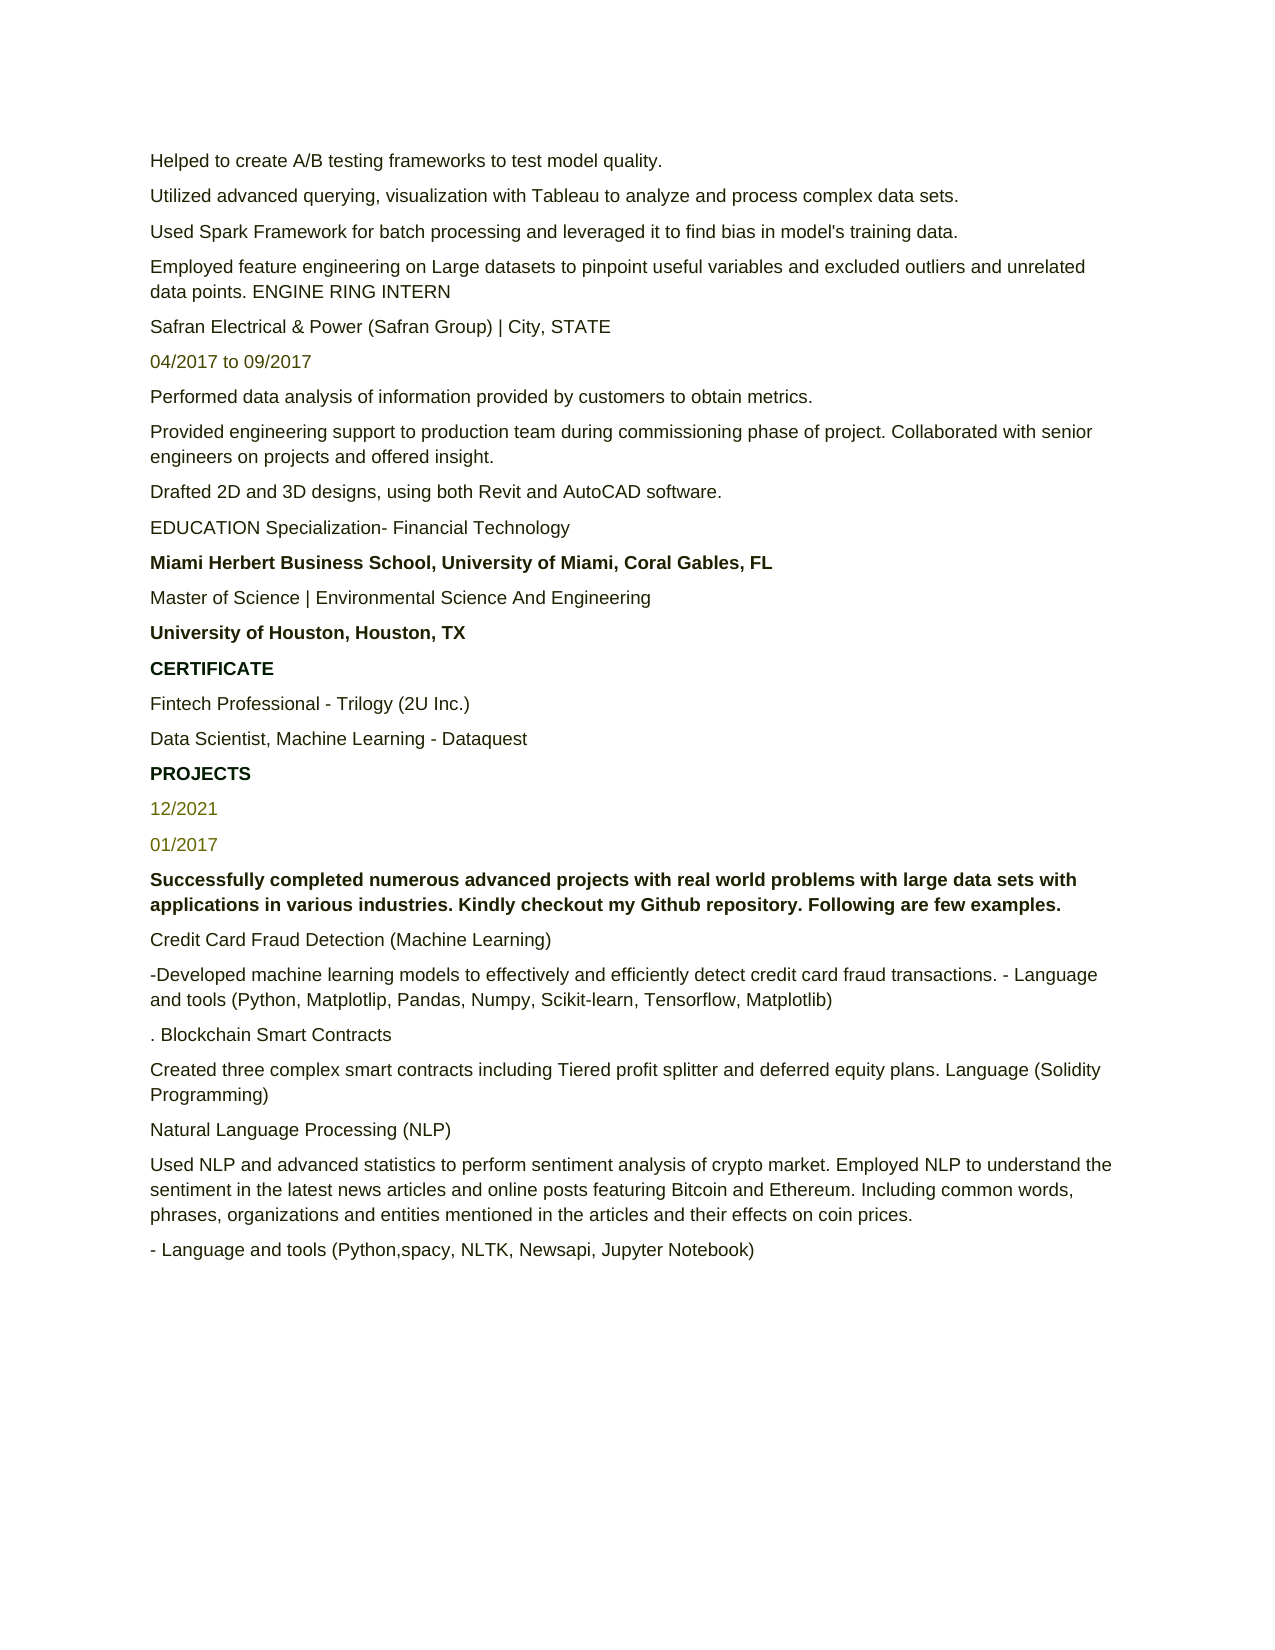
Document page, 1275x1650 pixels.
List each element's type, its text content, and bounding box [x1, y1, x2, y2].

text Credit Card Fraud Detection (Machine Learning) [150, 928, 1125, 950]
text Safran Electrical & Power (Safran Group) | City, STATE [150, 316, 1125, 337]
text Performed data analysis of information provided by customers to obtain metrics. [150, 386, 1125, 408]
text EDUCATION Specialization- Financial Technology [150, 516, 1125, 538]
text Fintech Professional - Trilogy (2U Inc.) [150, 692, 1125, 714]
text Successfully completed numerous advanced projects with real world problems with large data sets with applications in various industries. Kindly checkout my Github repository. Following are few examples. [150, 868, 1125, 915]
text - Language and tools (Python,spacy, NLTK, Newsapi, Jupyter Notebook) [150, 1239, 1125, 1261]
text Natural Language Processing (NLP) [150, 1119, 1125, 1141]
text Drafted 2D and 3D designs, using both Revit and AutoCAD software. [150, 481, 1125, 503]
text Created three complex smart contracts including Tiered profit splitter and deferred equity plans. Language (Solidity Programming) [150, 1059, 1125, 1105]
text PROJECTS [150, 763, 1125, 784]
text Helped to create A/B testing frameworks to test model quality. [150, 150, 1125, 172]
text Utilized advanced querying, visualization with Tableau to analyze and process complex data sets. [150, 185, 1125, 207]
text 01/2017 [150, 833, 1125, 855]
text 04/2017 to 09/2017 [150, 351, 1125, 372]
text Used NLP and advanced statistics to perform sentiment analysis of crypto market. Employed NLP to understand the sentiment in the latest news articles and online posts featuring Bitcoin and Ethereum. Including common words, phrases, organizations and entities mentioned in the articles and their effects on coin prices. [150, 1154, 1125, 1225]
text University of Houston, Houston, TX [150, 622, 1125, 644]
text Data Scientist, Machine Learning - Dataquest [150, 728, 1125, 749]
text Provided engineering support to production team during commissioning phase of project. Collaborated with senior engineers on projects and offered insight. [150, 421, 1125, 468]
text Miami Herbert Business School, University of Miami, Coral Gables, FL [150, 552, 1125, 573]
text 12/2021 [150, 798, 1125, 820]
text Master of Science | Environmental Science And Engineering [150, 587, 1125, 608]
text CERTIFICATE [150, 657, 1125, 679]
text -Developed machine learning models to effectively and efficiently detect credit card fraud transactions. - Language and tools (Python, Matplotlip, Pandas, Numpy, Scikit-learn, Tensorflow, Matplotlib) [150, 964, 1125, 1010]
text . Blockchain Smart Contracts [150, 1024, 1125, 1045]
text Used Spark Framework for batch processing and leveraged it to find bias in model's training data. [150, 220, 1125, 242]
text Employed feature engineering on Large datasets to pinpoint useful variables and excluded outliers and unrelated data points. ENGINE RING INTERN [150, 256, 1125, 302]
